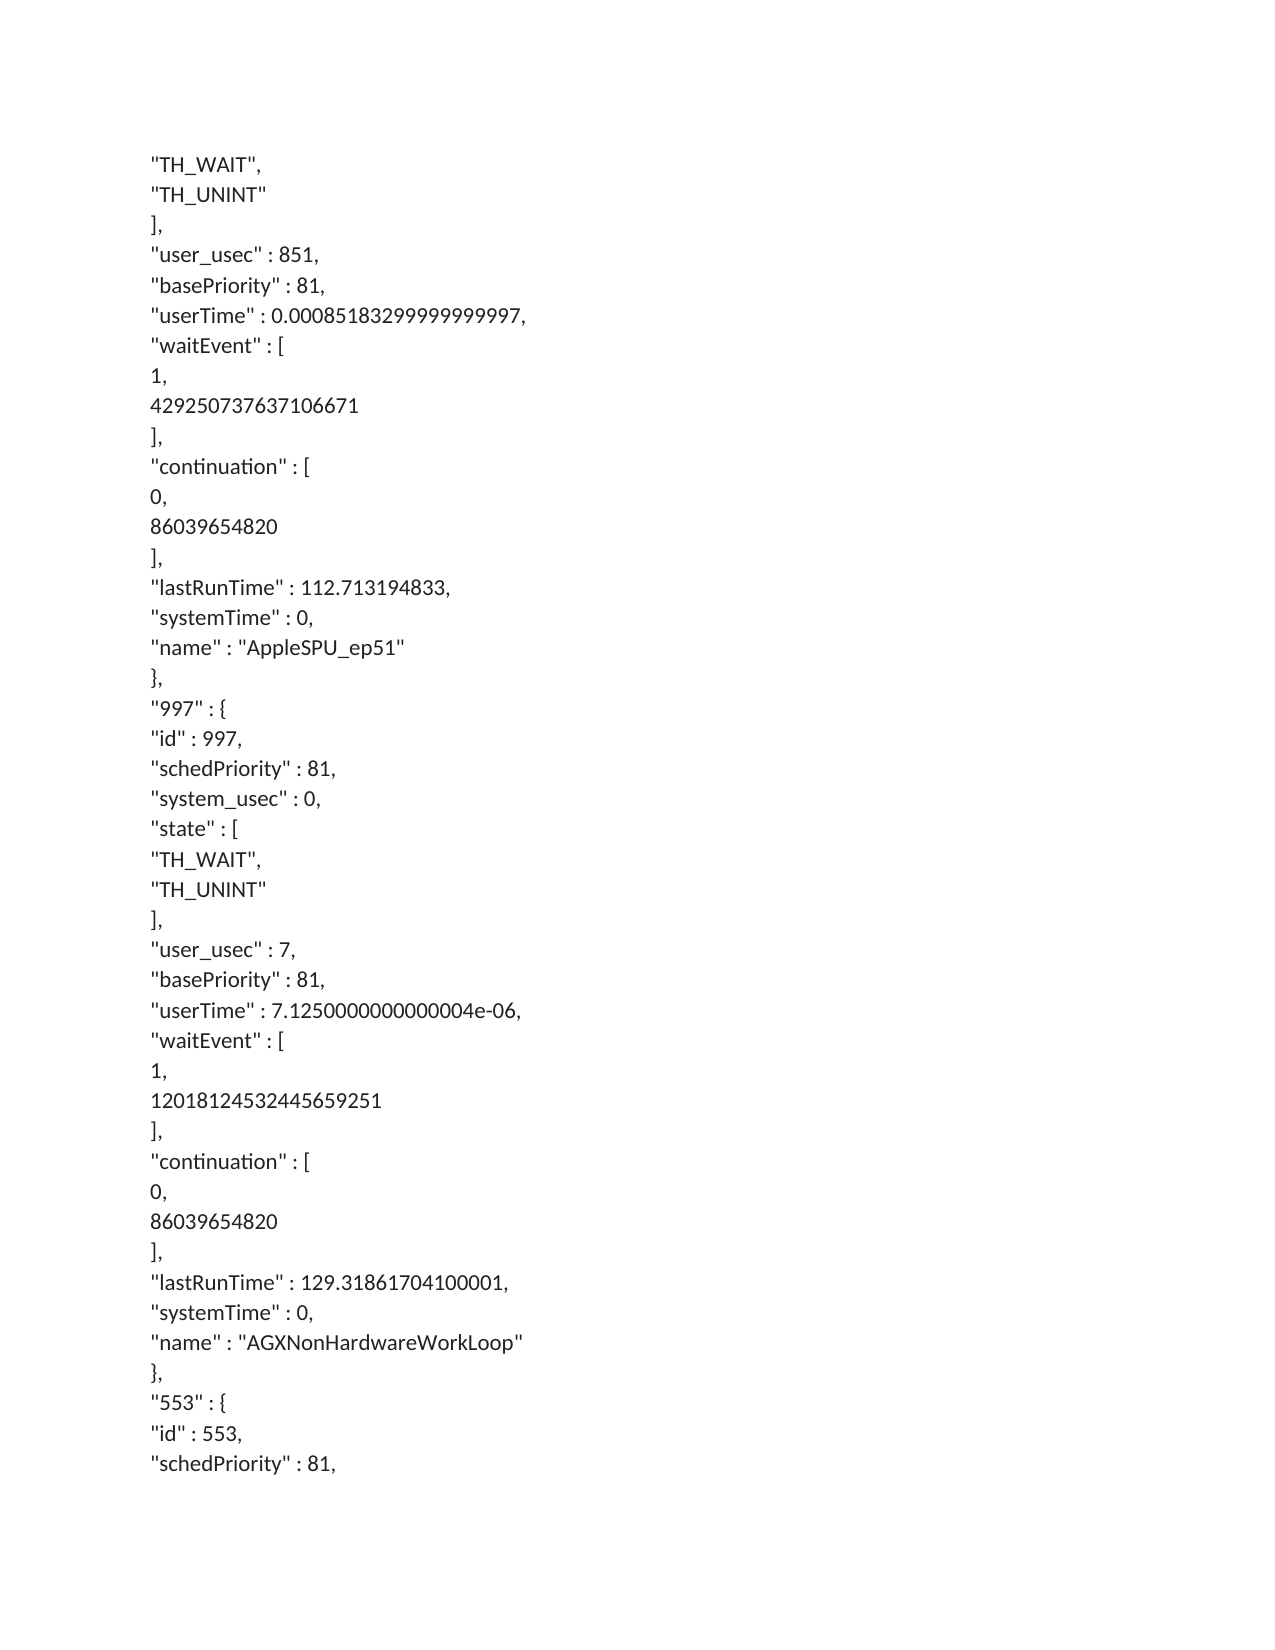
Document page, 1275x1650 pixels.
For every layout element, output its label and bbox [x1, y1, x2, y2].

text [150, 150, 1125, 1477]
